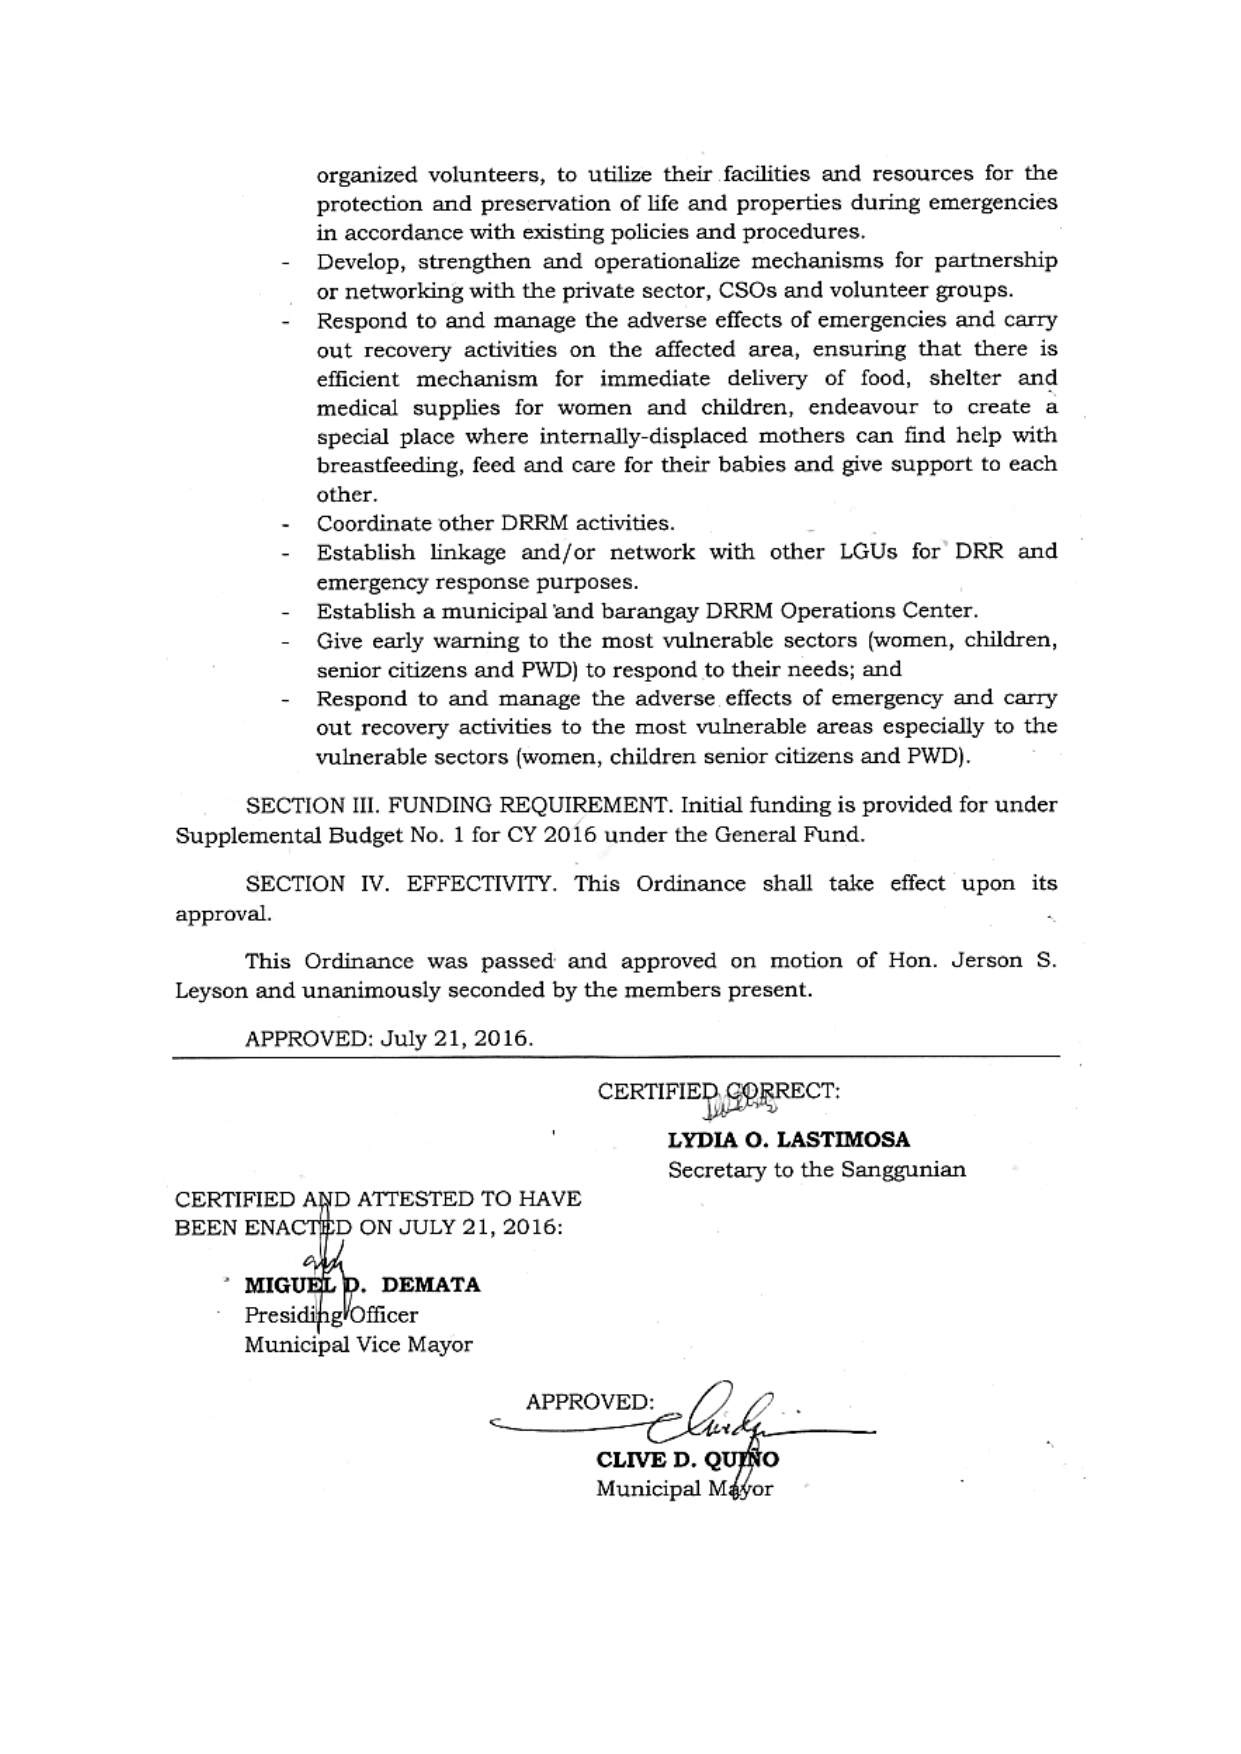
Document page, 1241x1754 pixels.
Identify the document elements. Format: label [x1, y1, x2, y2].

picture [150, 149, 1090, 1507]
